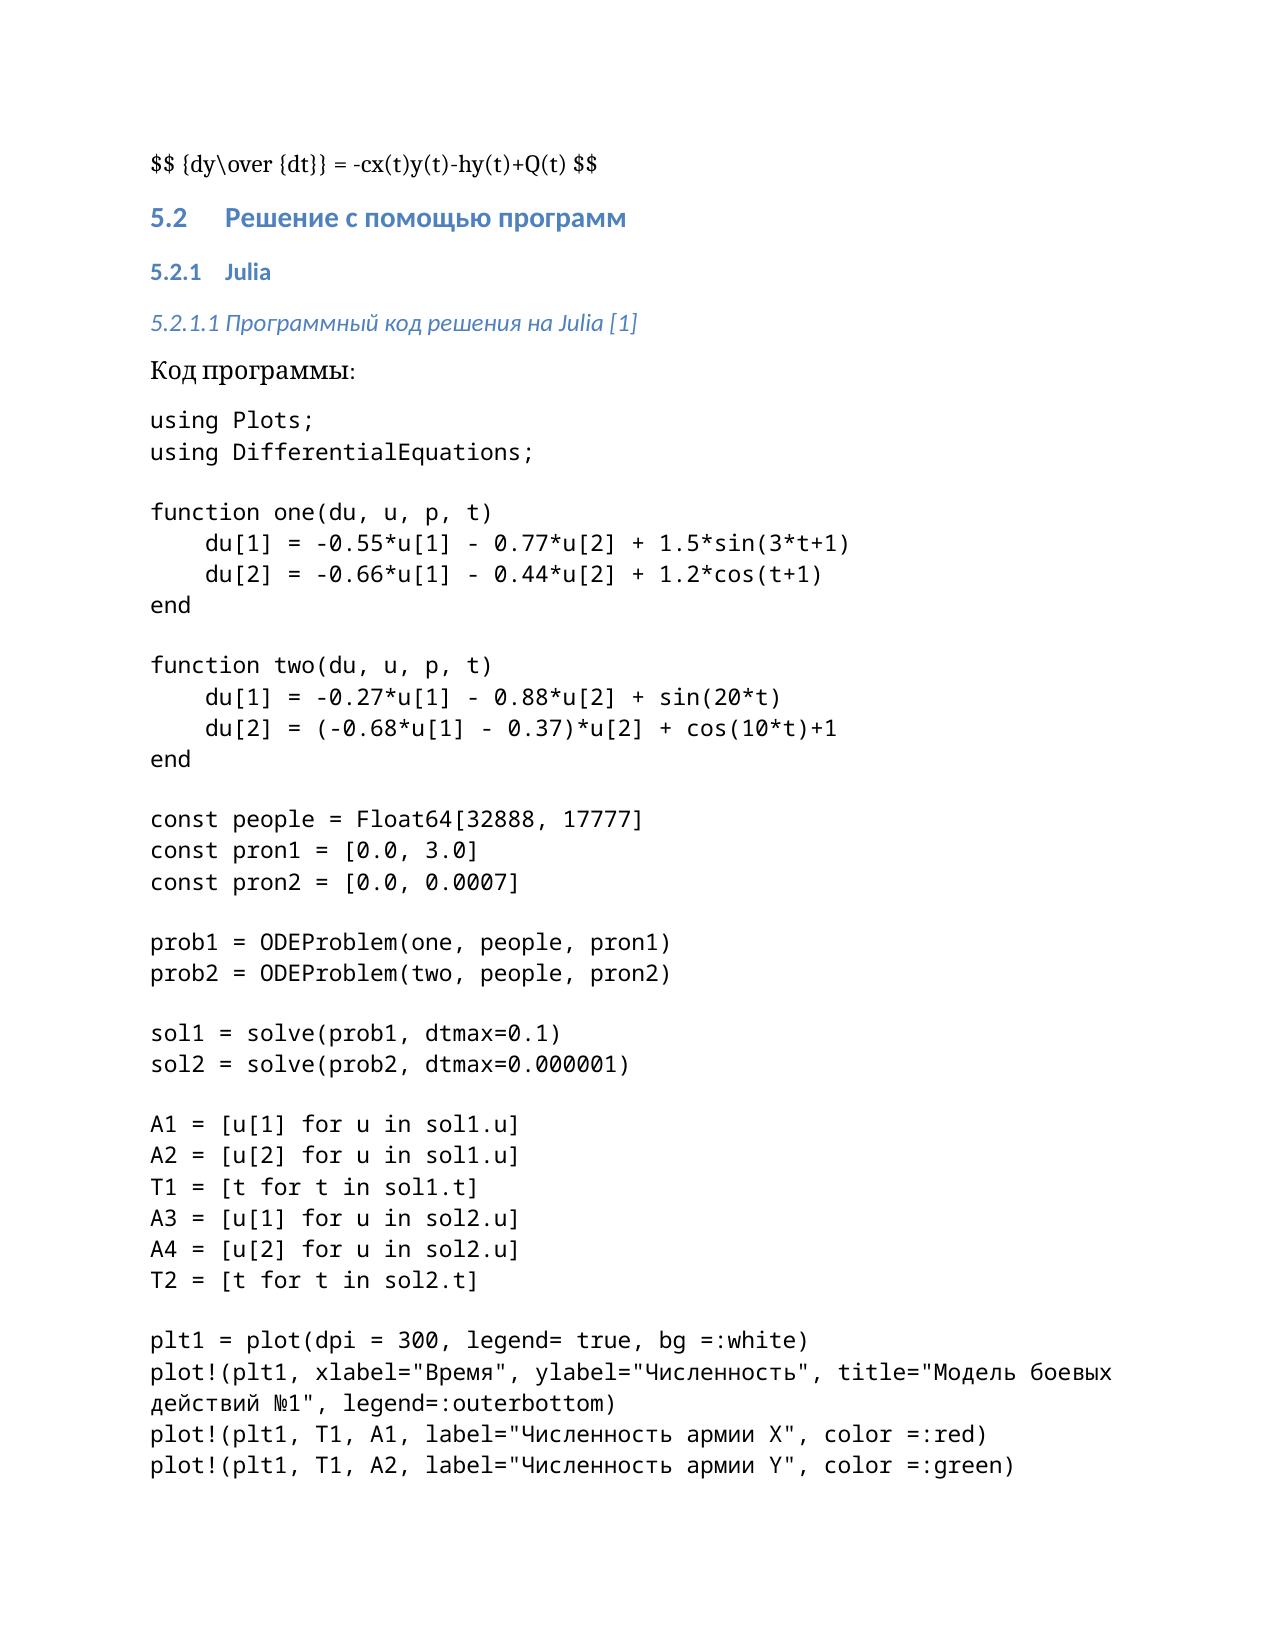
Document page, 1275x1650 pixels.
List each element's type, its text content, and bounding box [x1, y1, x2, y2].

subtitle 5.2.1.1 Программный код решения на Julia [1] [150, 307, 1125, 338]
text Код программы: [150, 357, 1125, 385]
subtitle 5.2 Решение с помощью программ [150, 199, 1125, 235]
text $$ {dy\over {dt}} = -cx(t)y(t)-hy(t)+Q(t) $$ [150, 150, 1125, 179]
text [150, 404, 1125, 1480]
subtitle 5.2.1 Julia [150, 256, 1125, 287]
